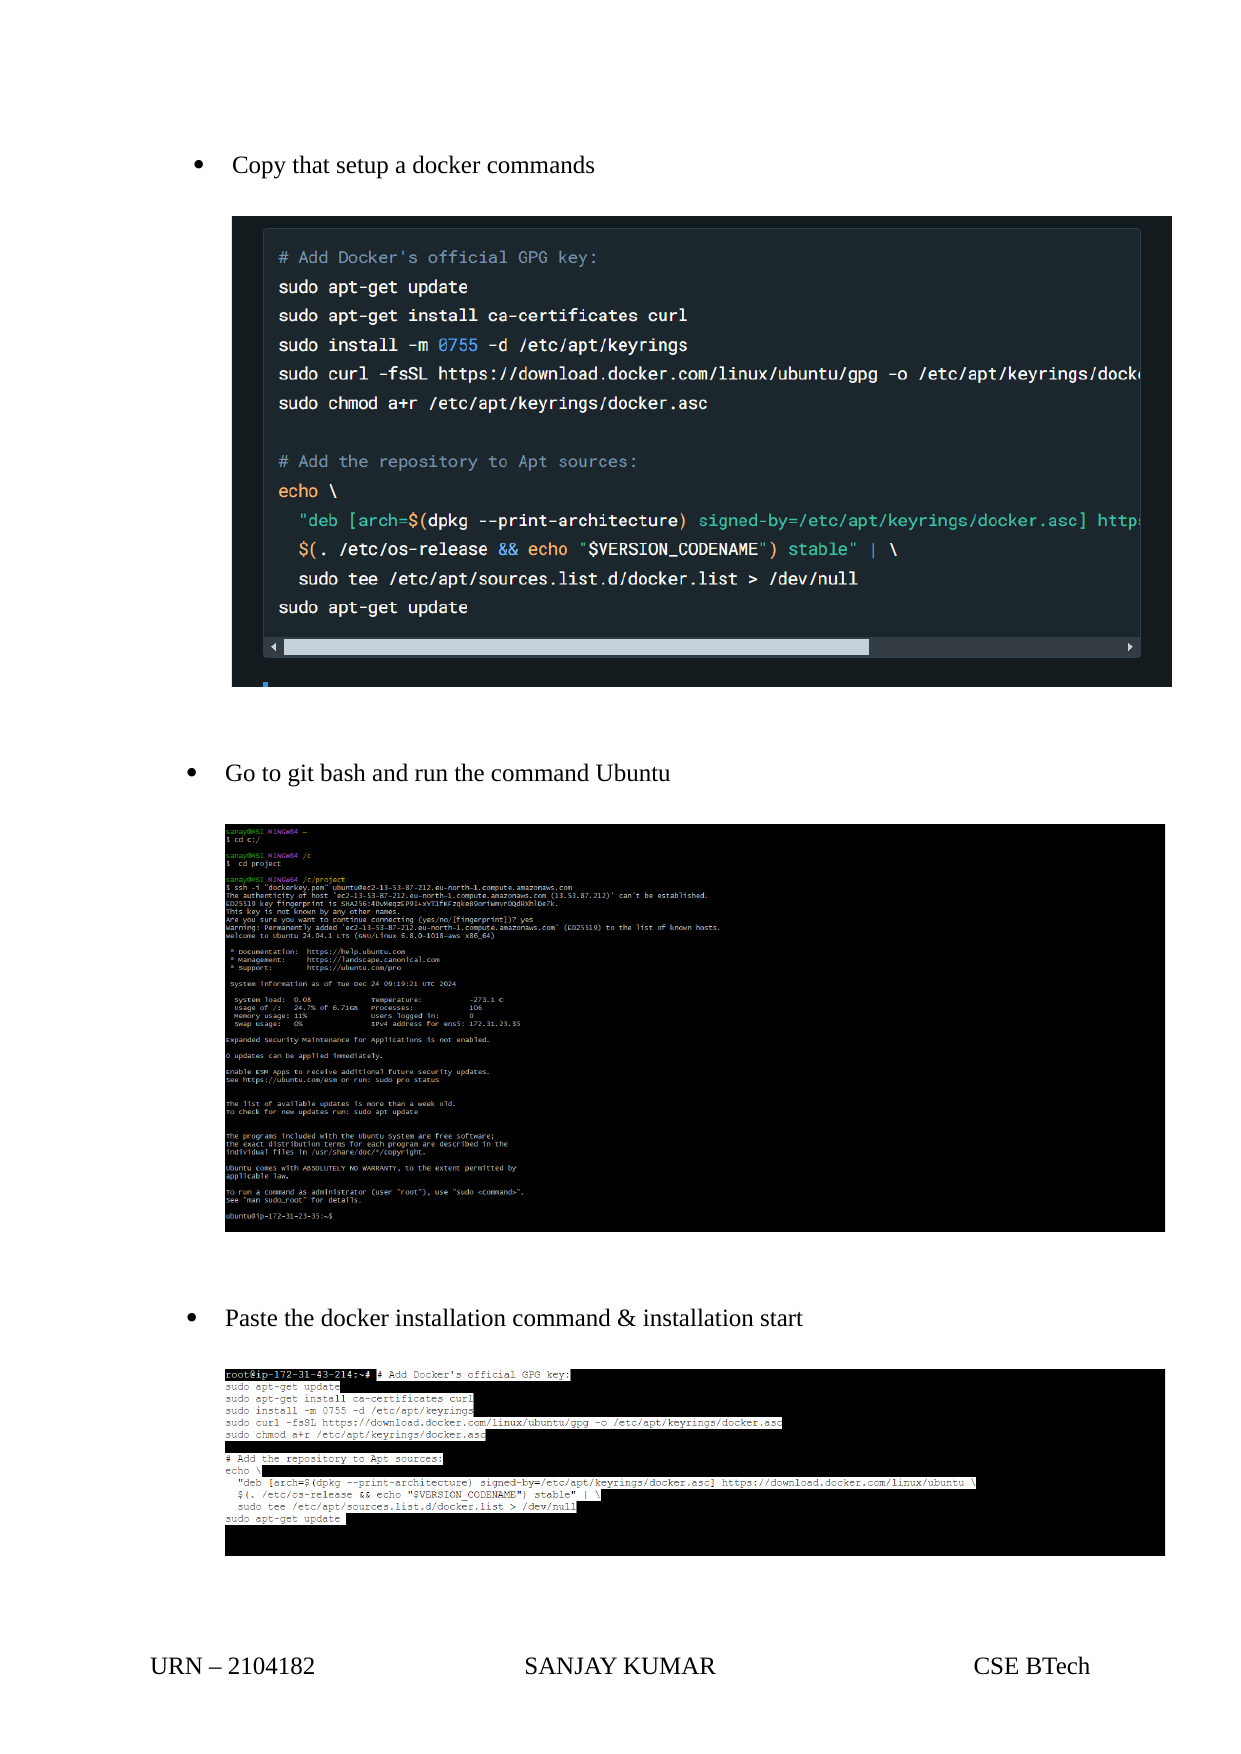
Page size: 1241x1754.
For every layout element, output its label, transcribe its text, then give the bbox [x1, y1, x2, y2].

list Go to git bash and run the command Ubuntu [187, 758, 1090, 787]
picture [225, 1369, 1166, 1556]
picture [225, 824, 1166, 1232]
list Paste the docker installation command & installation start [187, 1303, 1090, 1332]
list Copy that setup a docker commands [194, 150, 1090, 179]
picture [231, 216, 1172, 687]
